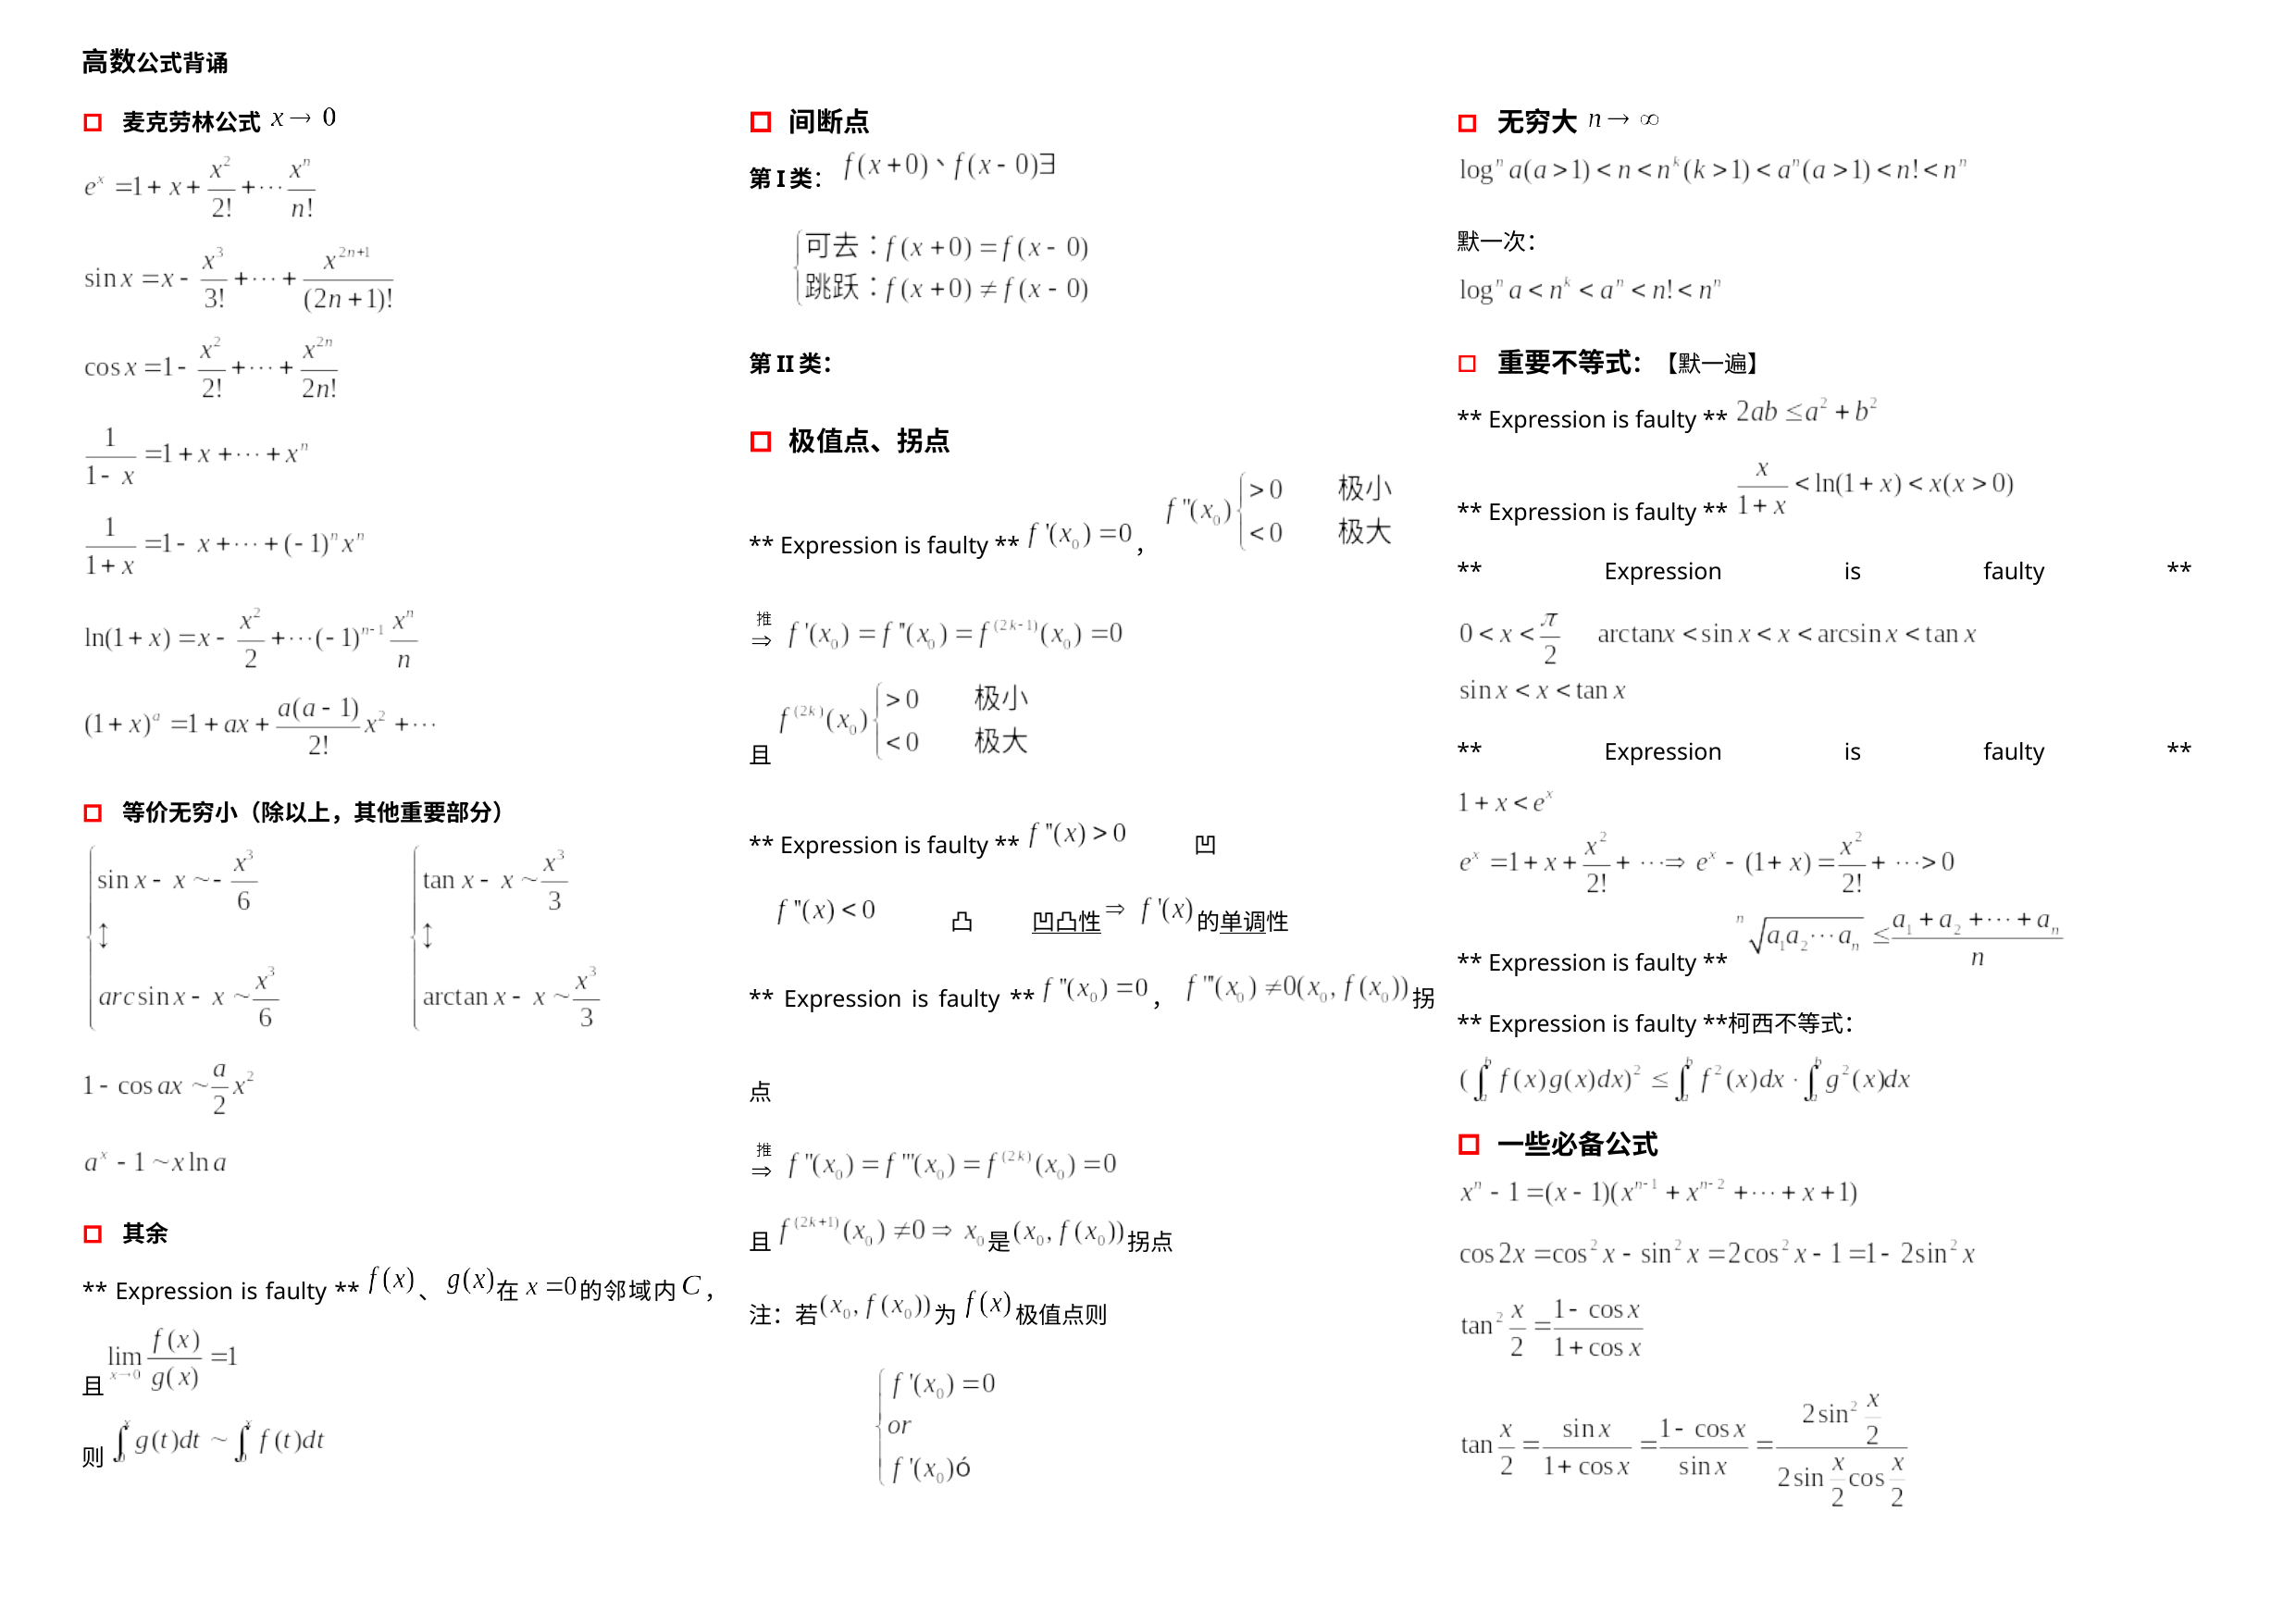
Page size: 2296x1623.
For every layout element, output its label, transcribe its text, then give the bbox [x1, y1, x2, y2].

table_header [72, 90, 738, 1593]
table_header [738, 90, 1446, 1593]
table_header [1446, 90, 2203, 1593]
text 高数公式背诵 [82, 30, 2214, 90]
